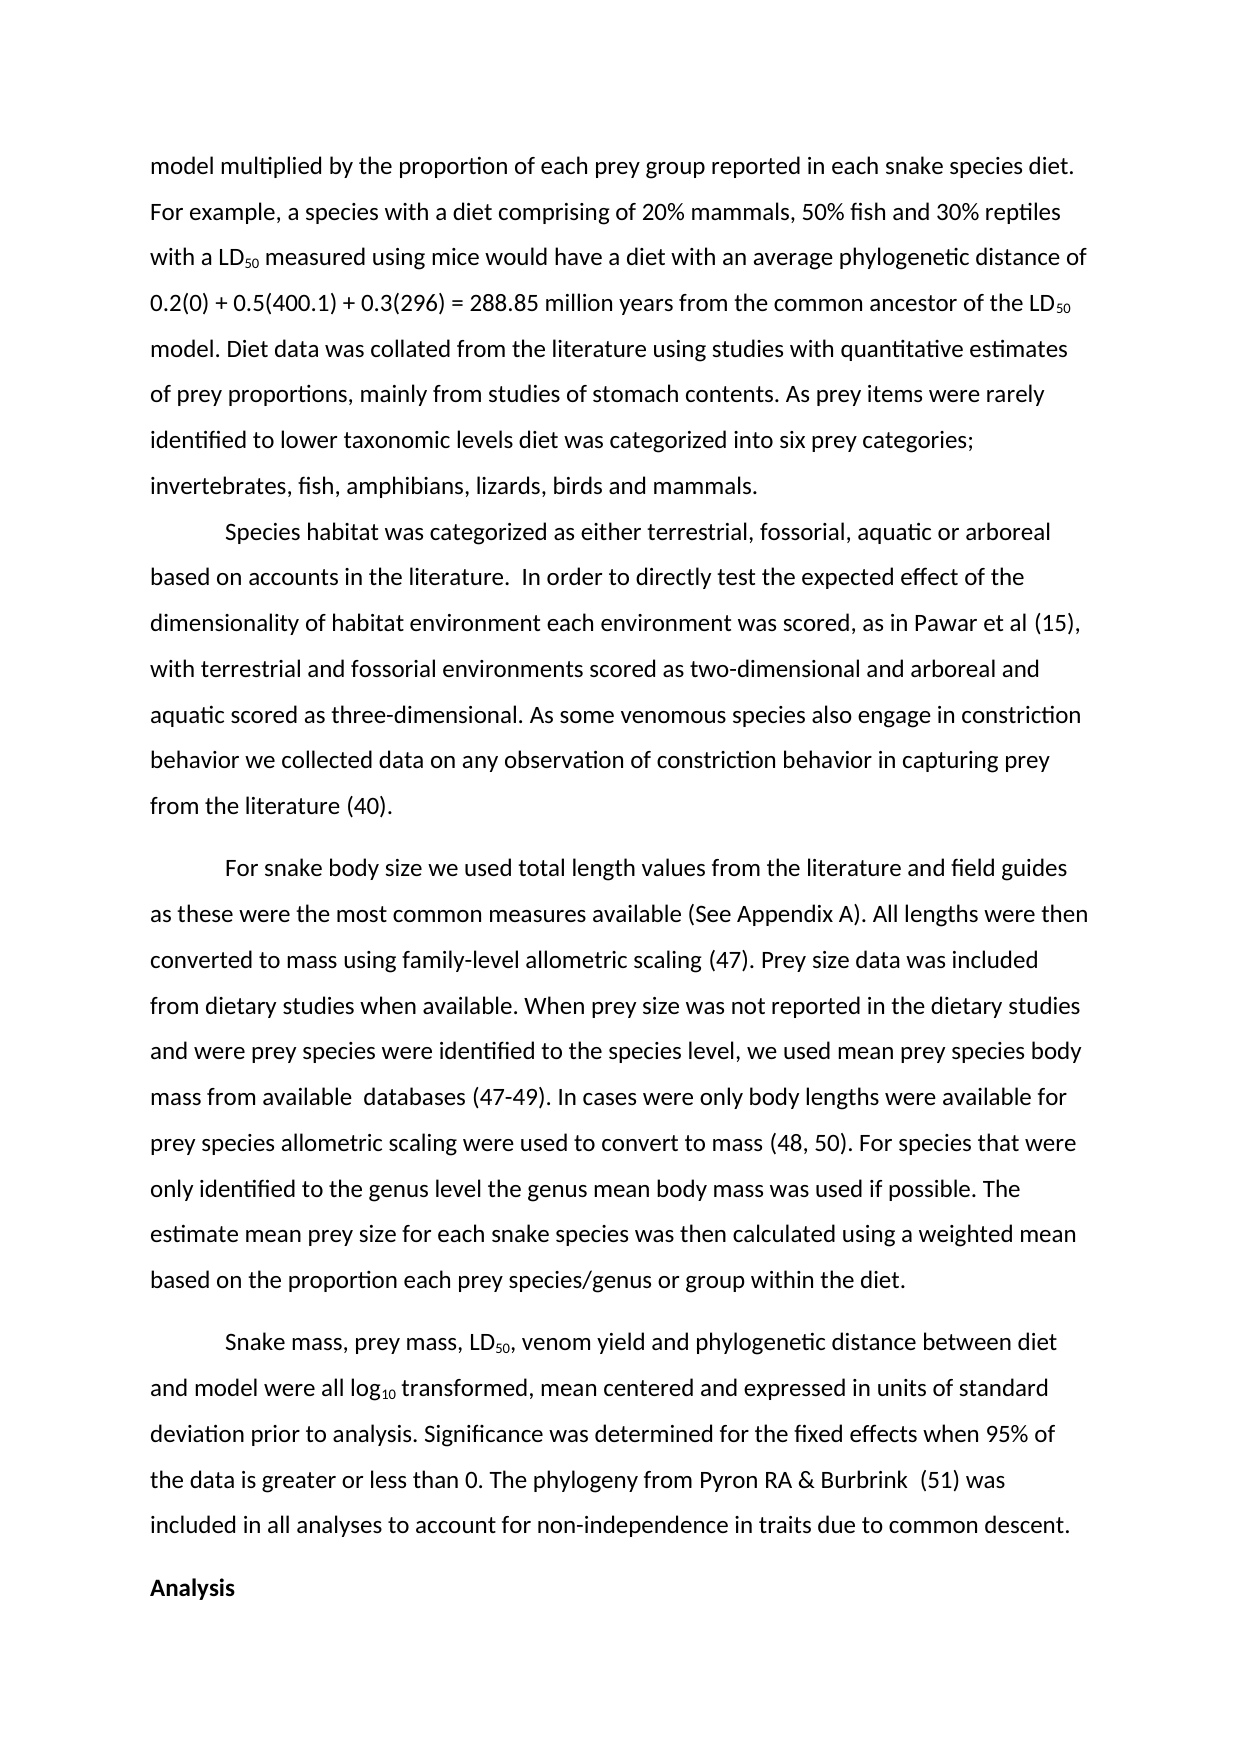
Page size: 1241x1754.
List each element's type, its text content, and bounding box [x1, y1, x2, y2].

text For snake body size we used total length values from the literature and field guides as these were the most common measures available (See Appendix A). All lengths were then converted to mass using family-level allometric scaling (47). Prey size data was included from dietary studies when available. When prey size was not reported in the dietary studies and were prey species were identified to the species level, we used mean prey species body mass from available databases (47-49). In cases were only body lengths were available for prey species allometric scaling were used to convert to mass (48, 50). For species that were only identified to the genus level the genus mean body mass was used if possible. The estimate mean prey size for each snake species was then calculated using a weighted mean based on the proportion each prey species/genus or group within the diet. [150, 853, 1090, 1295]
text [150, 150, 1090, 501]
text Analysis [150, 1572, 1090, 1602]
text Species habitat was categorized as either terrestrial, fossorial, aquatic or arboreal based on accounts in the literature. In order to directly test the expected effect of the dimensionality of habitat environment each environment was scored, as in Pawar et al (15), with terrestrial and fossorial environments scored as two-dimensional and arboreal and aquatic scored as three-dimensional. As some venomous species also engage in constriction behavior we collected data on any observation of constriction behavior in capturing prey from the literature (40). [150, 516, 1090, 821]
text Snake mass, prey mass, LD50, venom yield and phylogenetic distance between diet and model were all log10 transformed, mean centered and expressed in units of standard deviation prior to analysis. Significance was determined for the fixed effects when 95% of the data is greater or less than 0. The phylogeny from Pyron RA & Burbrink (51) was included in all analyses to account for non-independence in traits due to common descent. [150, 1327, 1090, 1540]
